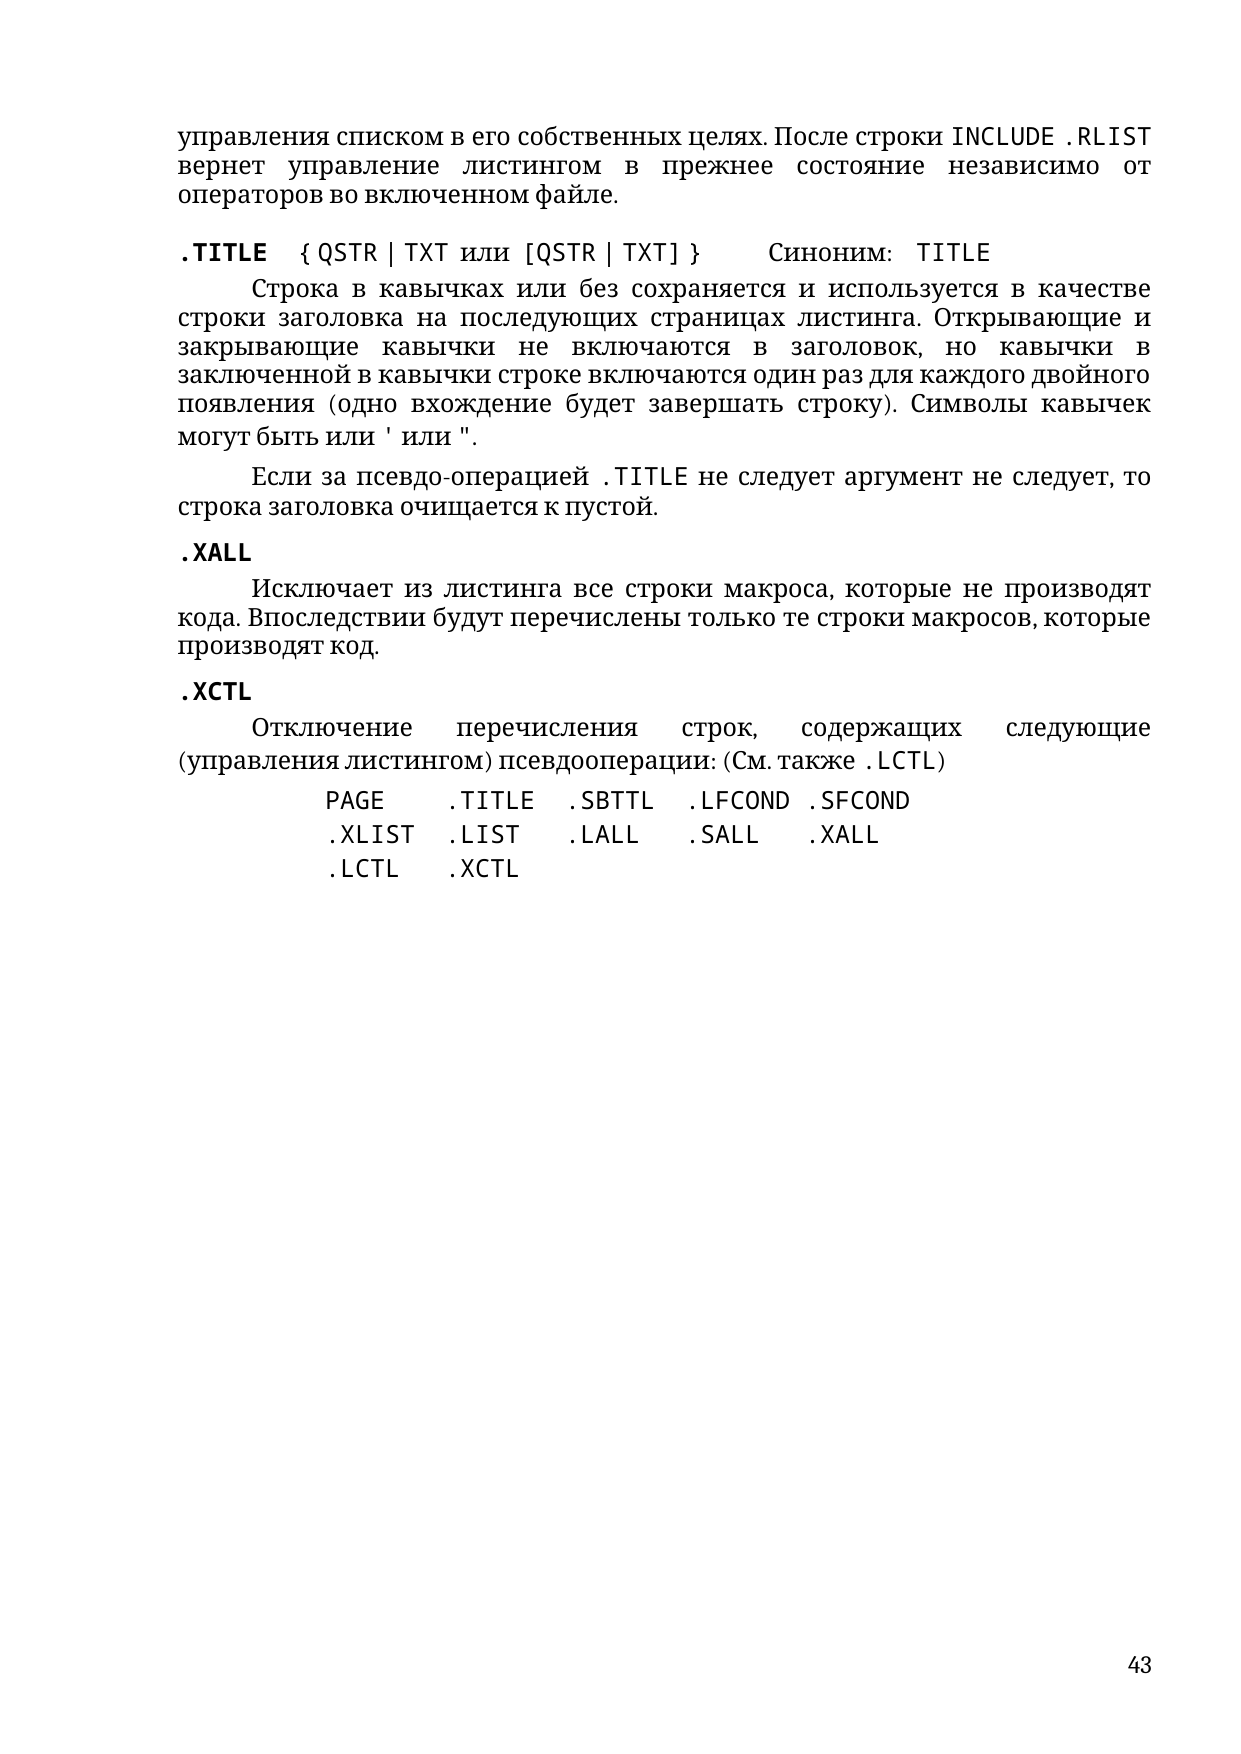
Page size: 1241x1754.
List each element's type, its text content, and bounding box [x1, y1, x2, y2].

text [177, 118, 1152, 210]
text PAGE .TITLE .SBTTL .LFCOND .SFCOND [325, 783, 1152, 817]
text Строка в кавычках или без сохраняется и используется в качестве строки заголовка на последующих страницах листинга. Открывающие и закрывающие кавычки не включаются в заголовок, но кавычки в заключенной в кавычки строке включаются один раз для каждого двойного появления (одно вхождение будет завершать строку). Символы кавычек могут быть или ' или ". [177, 275, 1152, 453]
text .TITLE { QSTR | TXT или [QSTR | TXT] } Синоним: TITLE [177, 235, 1152, 269]
text .XLIST .LIST .LALL .SALL .XALL [325, 817, 1152, 851]
text Исключает из листинга все строки макроса, которые не производят кода. Впоследствии будут перечислены только те строки макросов, которые производят код. [177, 575, 1152, 661]
text .XALL [177, 534, 1152, 568]
text Если за псевдо-операцией .TITLE не следует аргумент не следует, то строка заголовка очищается к пустой. [177, 459, 1152, 522]
text Отключение перечисления строк, содержащих следующие (управления листингом) псевдооперации: (См. также .LCTL) [177, 714, 1152, 777]
text .XCTL [177, 673, 1152, 707]
text .LCTL .XCTL [325, 851, 1152, 885]
